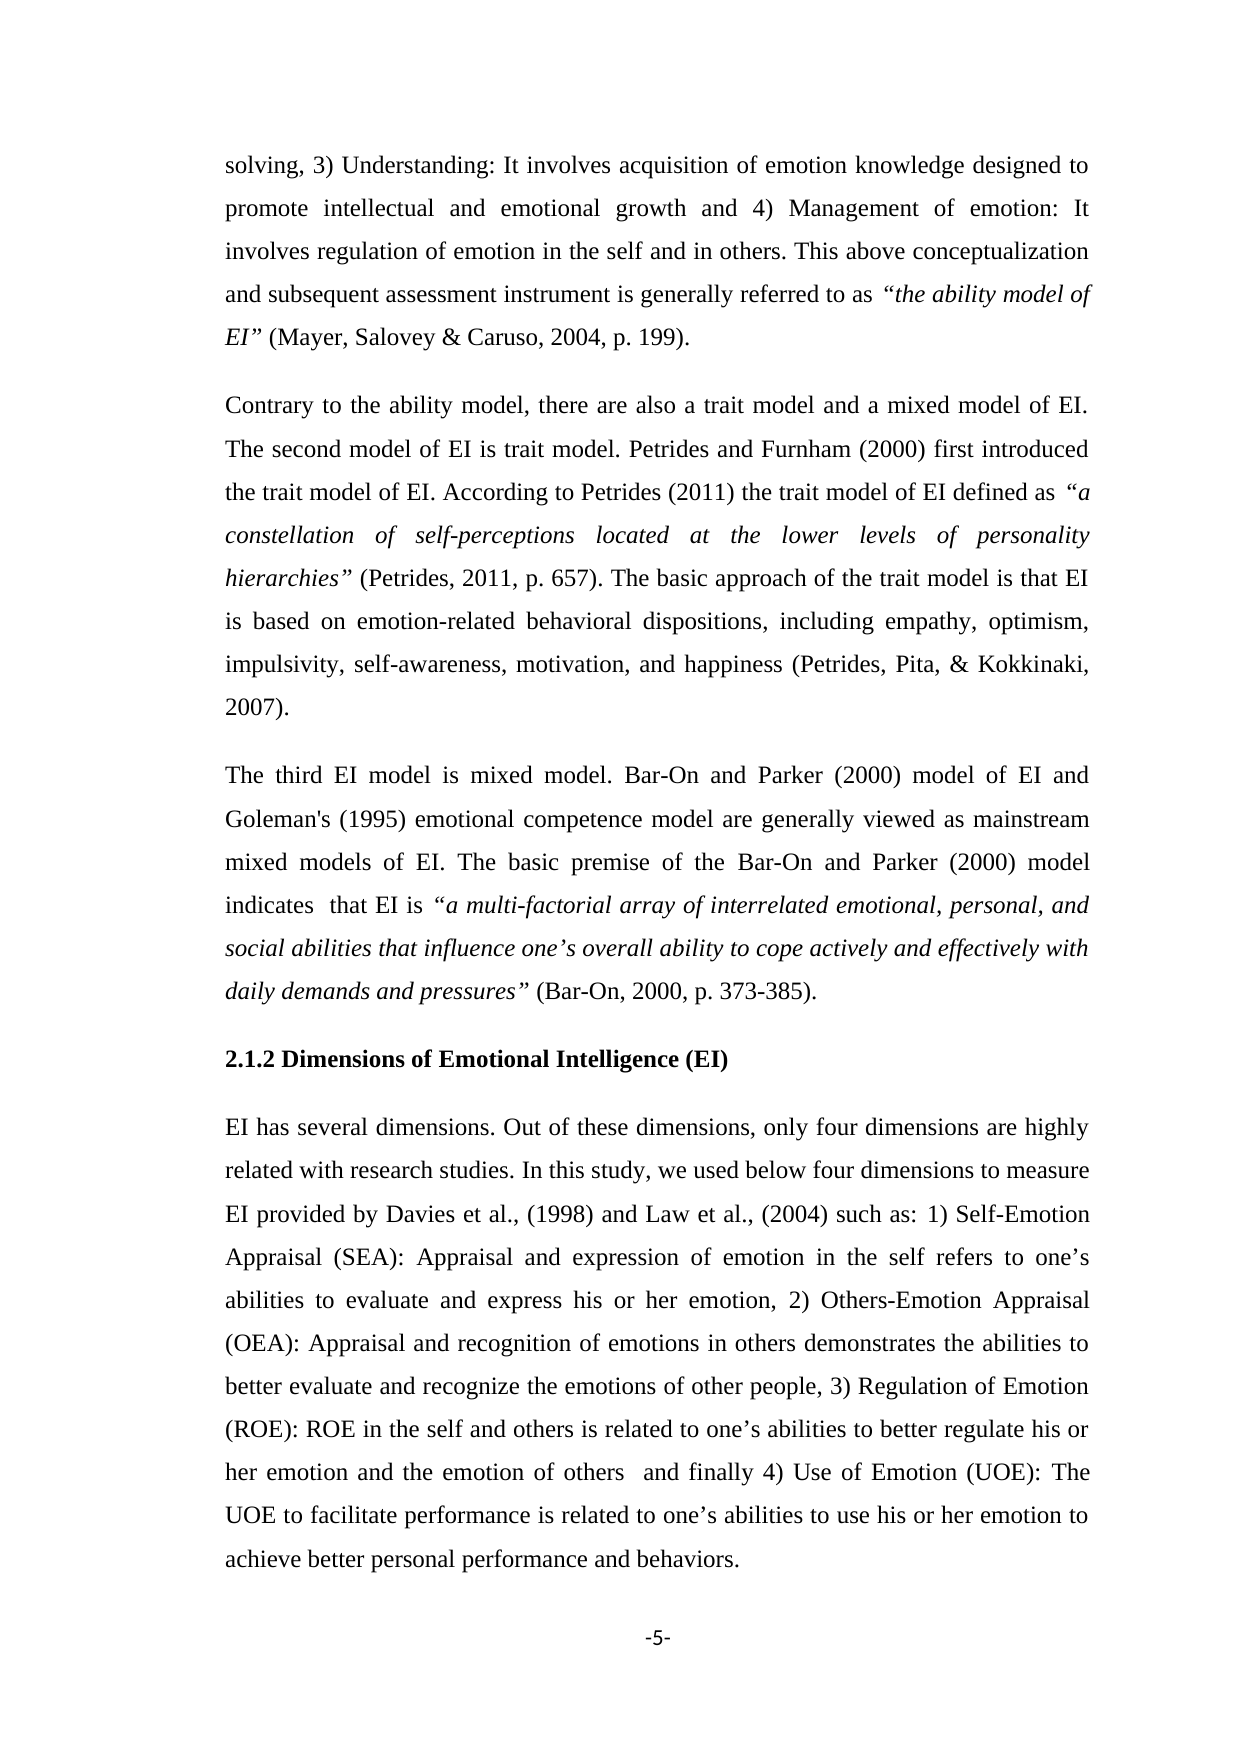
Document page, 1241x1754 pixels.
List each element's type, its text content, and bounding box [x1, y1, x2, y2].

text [225, 150, 1090, 351]
text EI has several dimensions. Out of these dimensions, only four dimensions are highly related with research studies. In this study, we used below four dimensions to measure EI provided by Davies et al., (1998) and Law et al., (2004) such as: 1) Self-Emotion Appraisal (SEA): Appraisal and expression of emotion in the self refers to one’s abilities to evaluate and express his or her emotion, 2) Others-Emotion Appraisal (OEA): Appraisal and recognition of emotions in others demonstrates the abilities to better evaluate and recognize the emotions of other people, 3) Regulation of Emotion (ROE): ROE in the self and others is related to one’s abilities to better regulate his or her emotion and the emotion of others and finally 4) Use of Emotion (UOE): The UOE to facilitate performance is related to one’s abilities to use his or her emotion to achieve better personal performance and behaviors. [225, 1112, 1090, 1572]
text 2.1.2 Dimensions of Emotional Intelligence (EI) [225, 1044, 1090, 1073]
text The third EI model is mixed model. Bar-On and Parker (2000) model of EI and Goleman's (1995) emotional competence model are generally viewed as mainstream mixed models of EI. The basic premise of the Bar-On and Parker (2000) model indicates that EI is “a multi-factorial array of interrelated emotional, personal, and social abilities that influence one’s overall ability to cope actively and effectively with daily demands and pressures” (Bar-On, 2000, p. 373-385). [225, 761, 1090, 1005]
text Contrary to the ability model, there are also a trait model and a mixed model of EI. The second model of EI is trait model. Petrides and Furnham (2000) first introduced the trait model of EI. According to Petrides (2011) the trait model of EI defined as “a constellation of self-perceptions located at the lower levels of personality hierarchies” (Petrides, 2011, p. 657). The basic approach of the trait model is that EI is based on emotion-related behavioral dispositions, including empathy, optimism, impulsivity, self-awareness, motivation, and happiness (Petrides, Pita, & Kokkinaki, 2007). [225, 391, 1090, 721]
